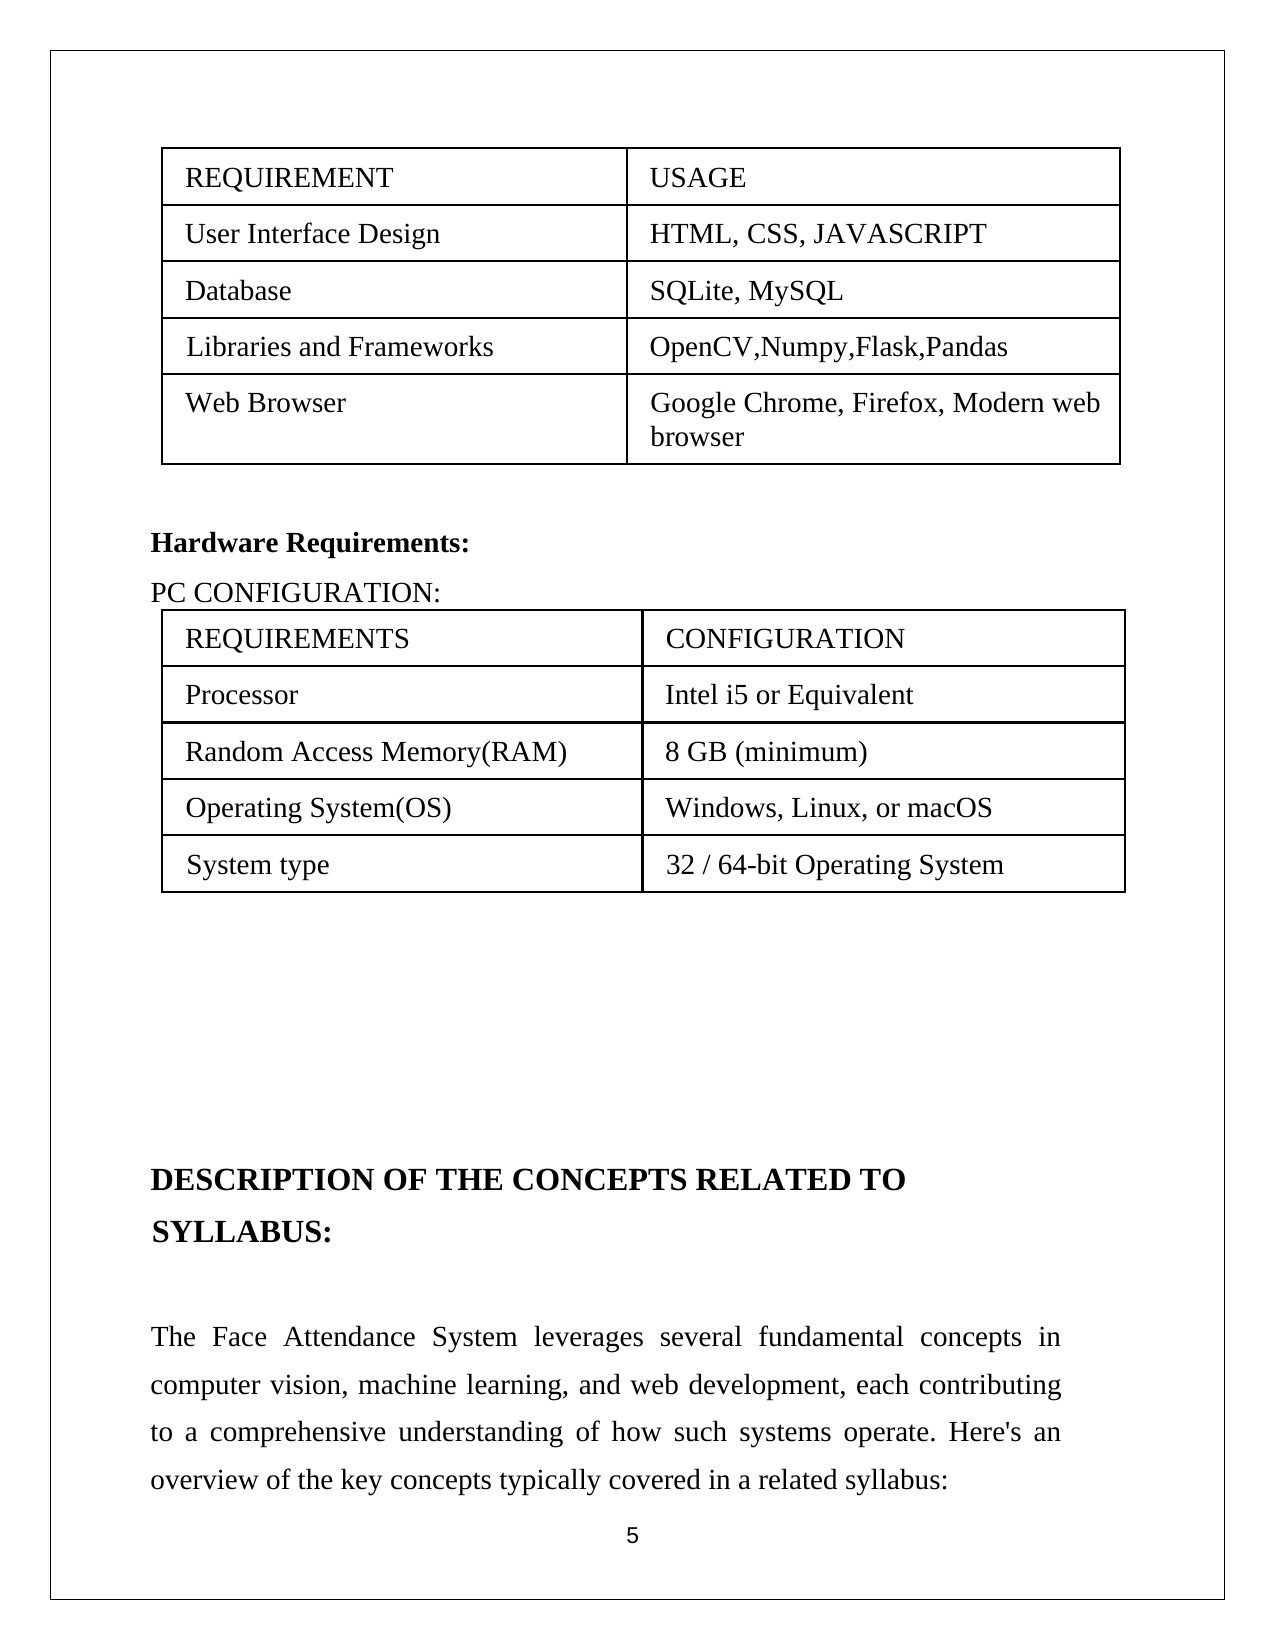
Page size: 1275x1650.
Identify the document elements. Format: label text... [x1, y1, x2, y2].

table_cell HTML, CSS, JAVASCRIPT [628, 206, 1119, 260]
table_cell 8 GB (minimum) [644, 724, 1124, 778]
table_cell Database [163, 262, 626, 317]
table_cell SQLite, MySQL [628, 262, 1119, 317]
table_cell Libraries and Frameworks [163, 319, 626, 373]
table_header USAGE [628, 149, 1119, 204]
table_cell Windows, Linux, or macOS [644, 780, 1124, 834]
text Hardware Requirements: [150, 526, 1168, 559]
table_cell Web Browser [163, 375, 626, 463]
table_cell Intel i5 or Equivalent [644, 667, 1124, 721]
table_header REQUIREMENT [163, 149, 626, 204]
table_cell Operating System(OS) [163, 780, 641, 834]
text The Face Attendance System leverages several fundamental concepts in computer vision, machine learning, and web development, each contributing to a comprehensive understanding of how such systems operate. Here's an overview of the key concepts typically covered in a related syllabus: [150, 1319, 1062, 1496]
table_header REQUIREMENTS [163, 611, 641, 665]
table_header CONFIGURATION [644, 611, 1124, 665]
table_cell Google Chrome, Firefox, Modern web browser [628, 375, 1119, 463]
table_cell Random Access Memory(RAM) [163, 724, 641, 778]
text DESCRIPTION OF THE CONCEPTS RELATED TO SYLLABUS: [150, 1160, 1063, 1249]
table_cell 32 / 64-bit Operating System [644, 836, 1124, 891]
table_cell User Interface Design [163, 206, 626, 260]
text PC CONFIGURATION: [150, 575, 1168, 608]
table_cell Processor [163, 667, 641, 721]
table_cell System type [163, 836, 641, 891]
table_cell OpenCV,Numpy,Flask,Pandas [628, 319, 1119, 373]
